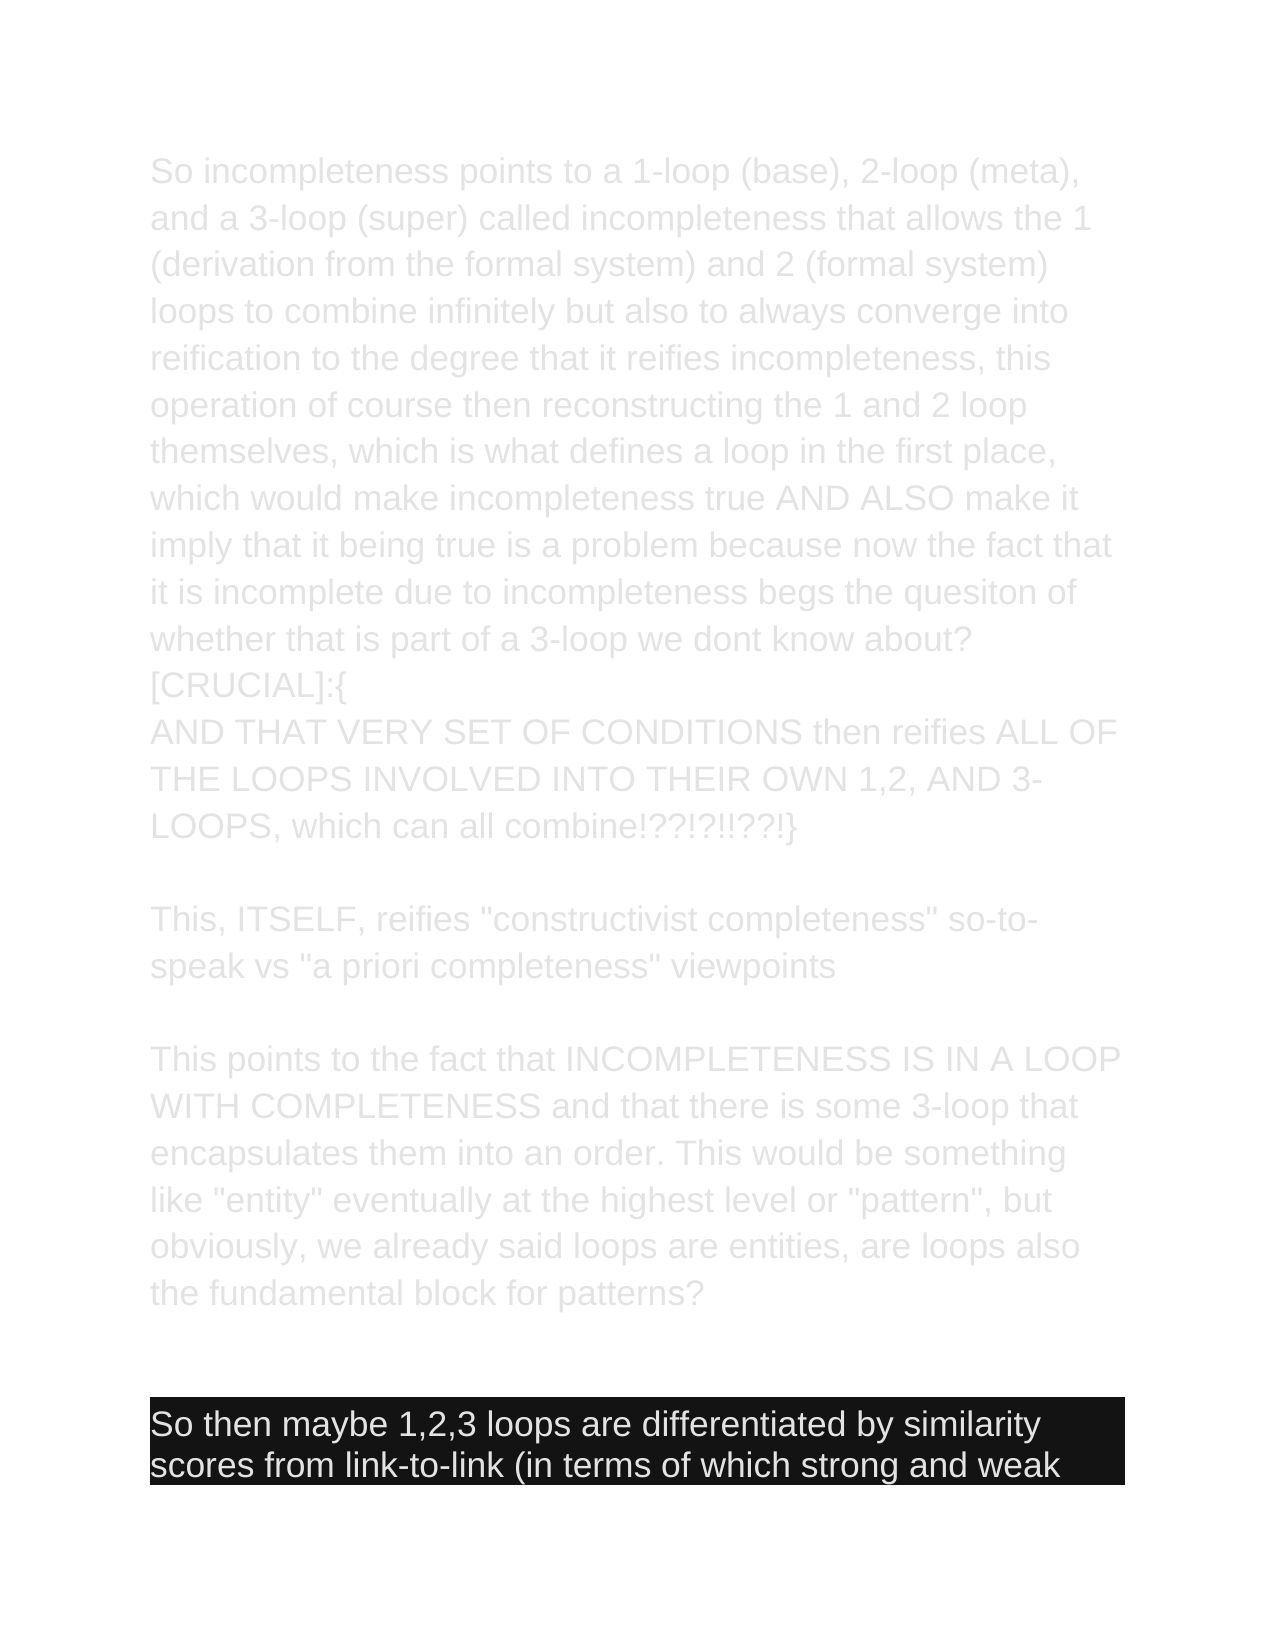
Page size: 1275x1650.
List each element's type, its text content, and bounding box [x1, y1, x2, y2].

text This, ITSELF, reifies "constructivist completeness" so-to-speak vs "a priori completeness" viewpoints [150, 898, 1125, 986]
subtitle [150, 1397, 1125, 1485]
text So incompleteness points to a 1-loop (base), 2-loop (meta), and a 3-loop (super) called incompleteness that allows the 1 (derivation from the formal system) and 2 (formal system) loops to combine infinitely but also to always converge into reification to the degree that it reifies incompleteness, this operation of course then reconstructing the 1 and 2 loop themselves, which is what defines a loop in the first place, which would make incompleteness true AND ALSO make it imply that it being true is a problem because now the fact that it is incomplete due to incompleteness begs the quesiton of whether that is part of a 3-loop we dont know about? [150, 150, 1125, 658]
text AND THAT VERY SET OF CONDITIONS then reifies ALL OF THE LOOPS INVOLVED INTO THEIR OWN 1,2, AND 3-LOOPS, which can all combine!??!?!!??!} [150, 711, 1125, 846]
text [CRUCIAL]:{ [150, 664, 1125, 705]
text This points to the fact that INCOMPLETENESS IS IN A LOOP WITH COMPLETENESS and that there is some 3-loop that encapsulates them into an order. This would be something like "entity" eventually at the highest level or "pattern", but obviously, we already said loops are entities, are loops also the fundamental block for patterns? [150, 1039, 1125, 1313]
